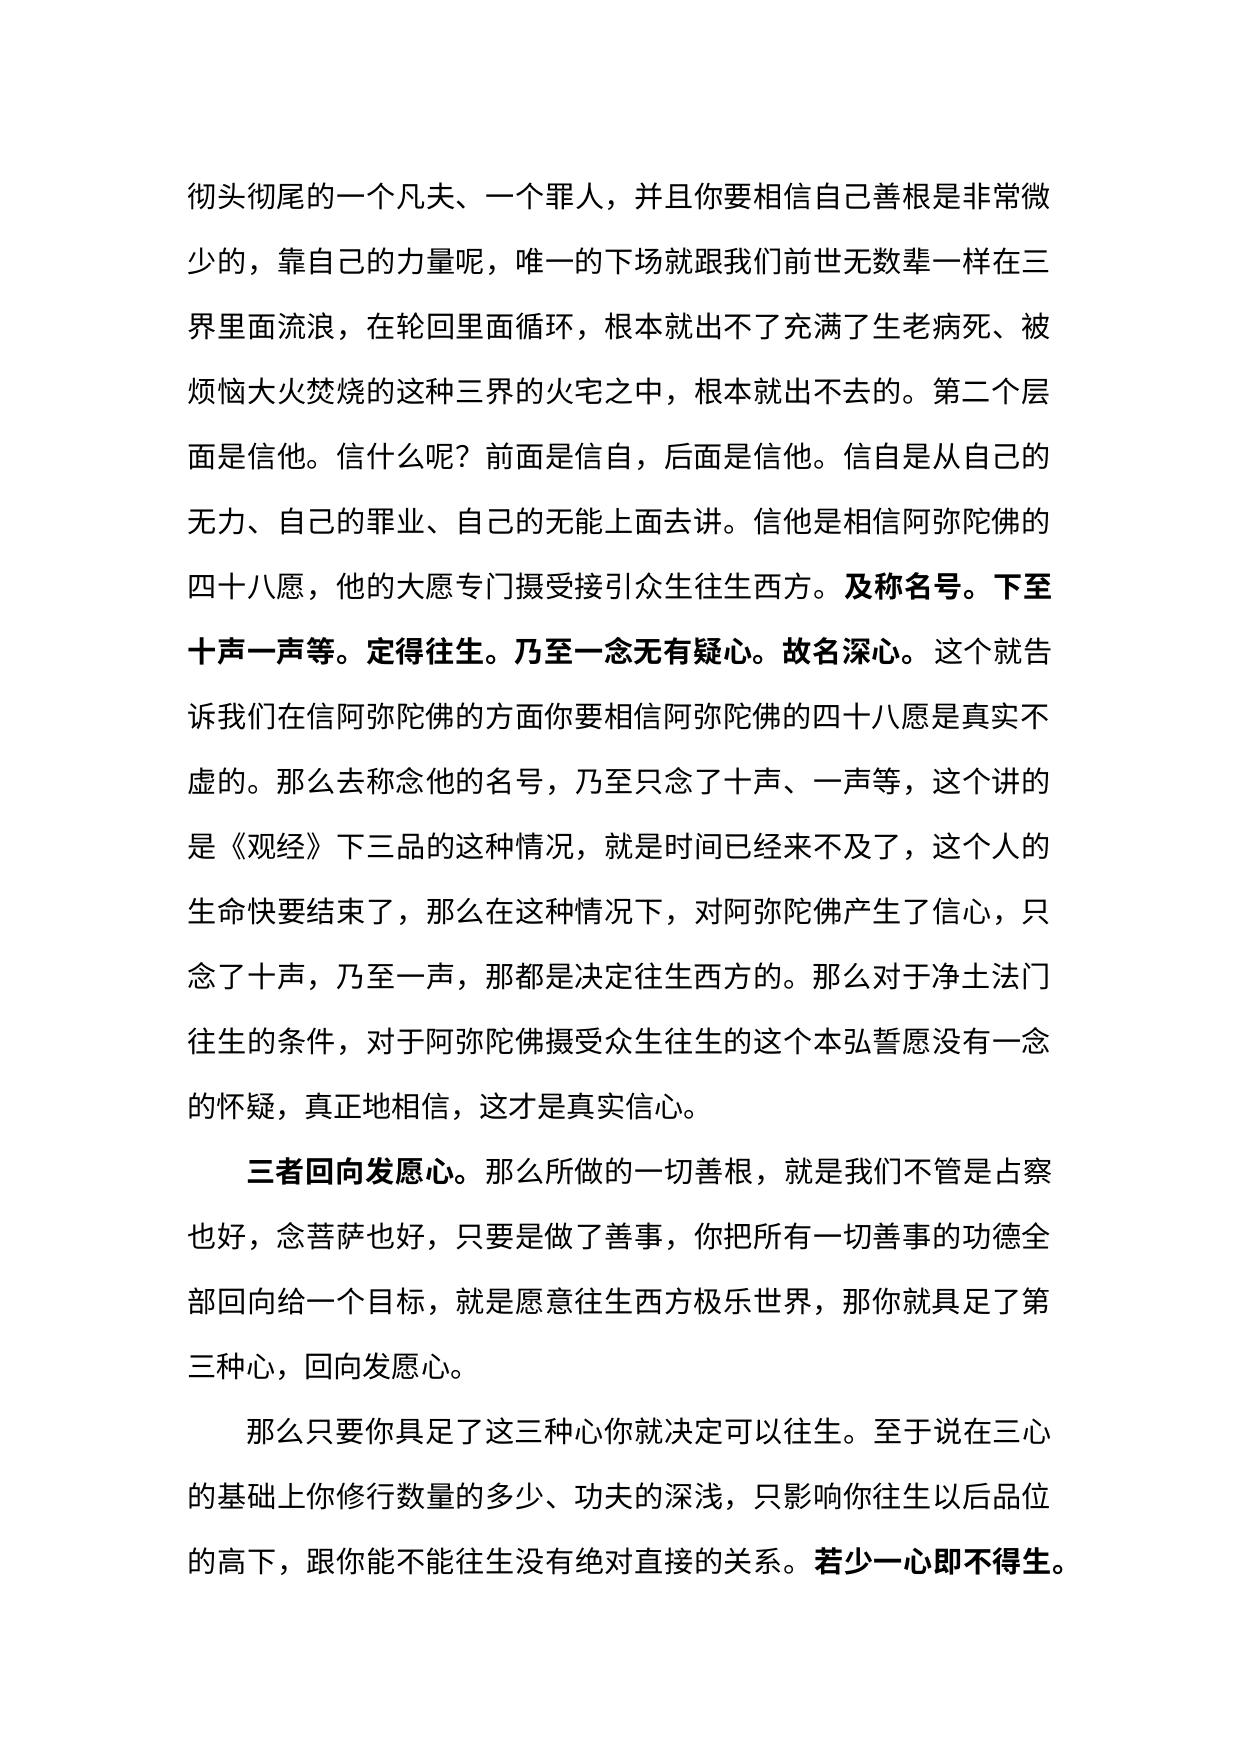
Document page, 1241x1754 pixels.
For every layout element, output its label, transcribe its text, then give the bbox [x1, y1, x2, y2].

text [187, 1397, 1053, 1592]
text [187, 162, 1053, 1137]
text 三者回向发愿心。那么所做的一切善根，就是我们不管是占察也好，念菩萨也好，只要是做了善事，你把所有一切善事的功德全部回向给一个目标，就是愿意往生西方极乐世界，那你就具足了第三种心，回向发愿心。 [187, 1137, 1053, 1397]
